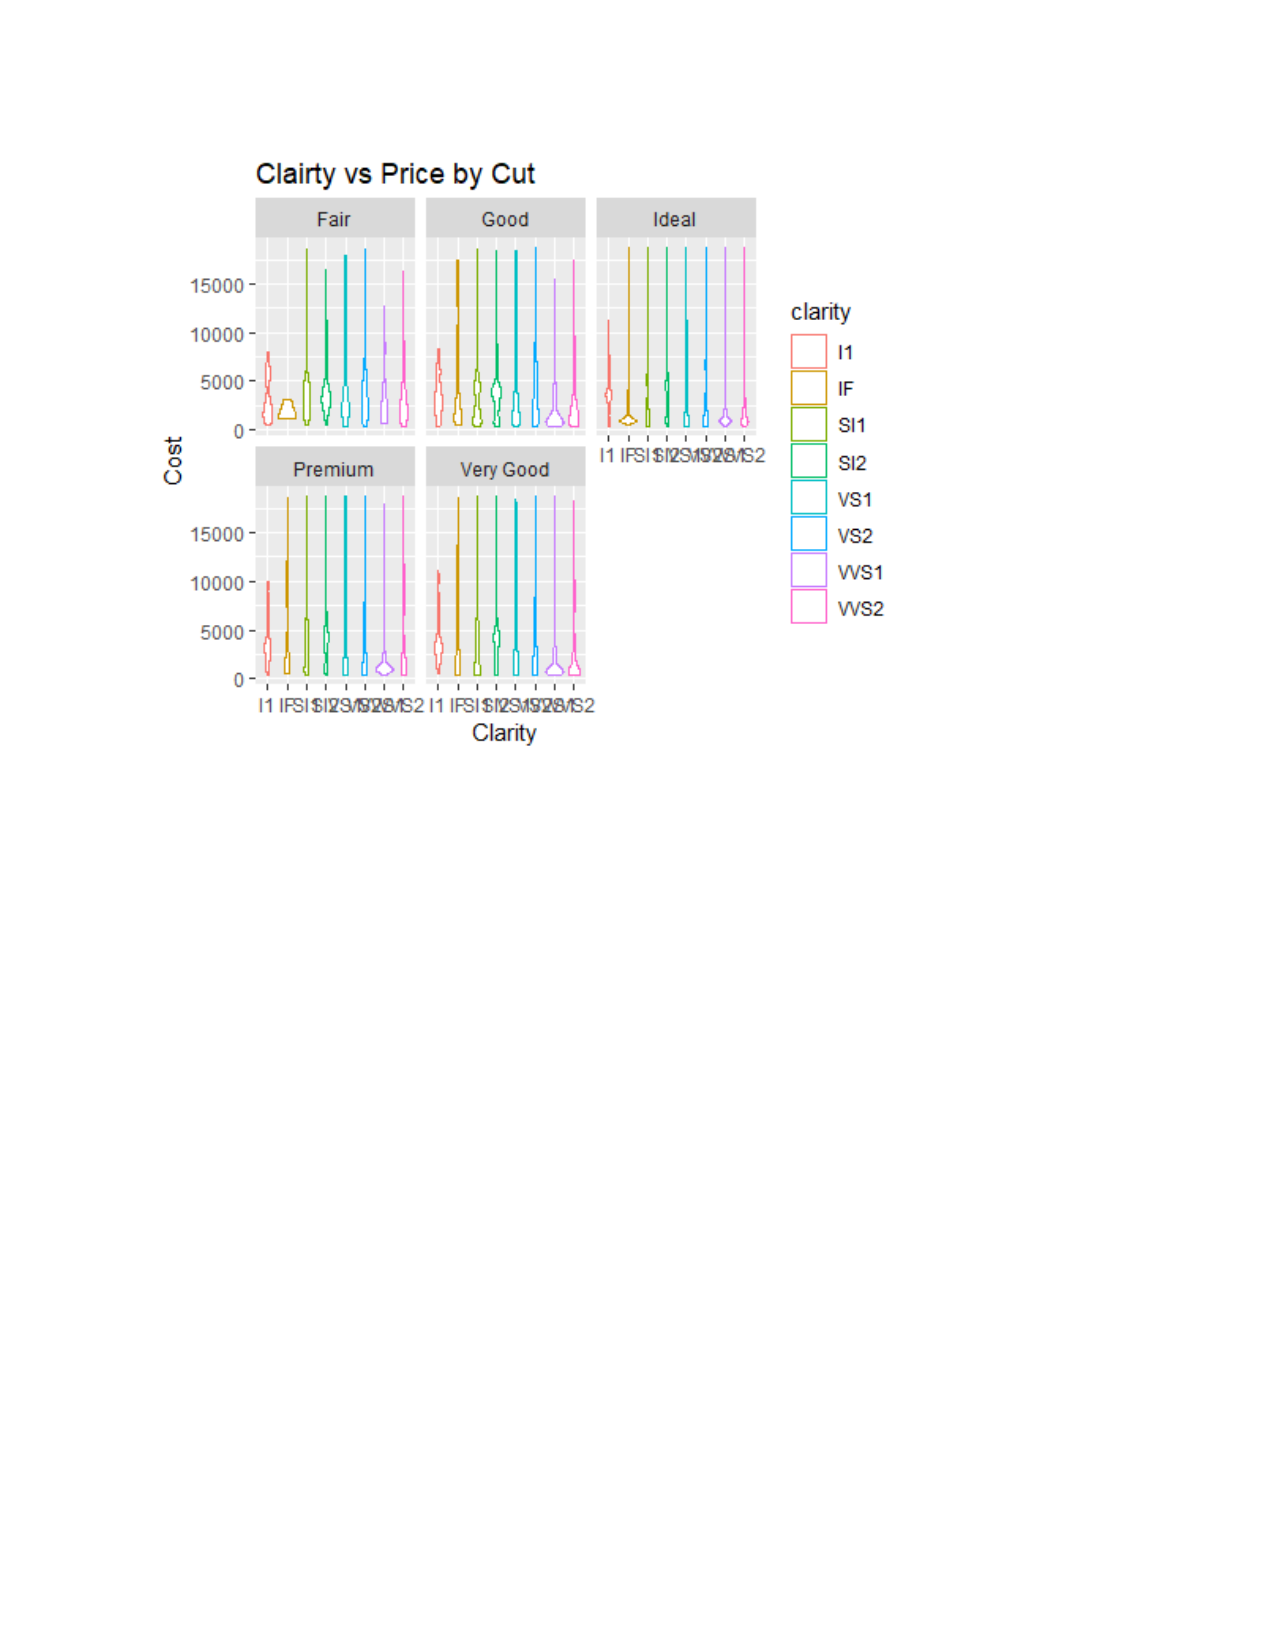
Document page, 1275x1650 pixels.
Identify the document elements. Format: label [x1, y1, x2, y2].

picture [150, 150, 908, 757]
